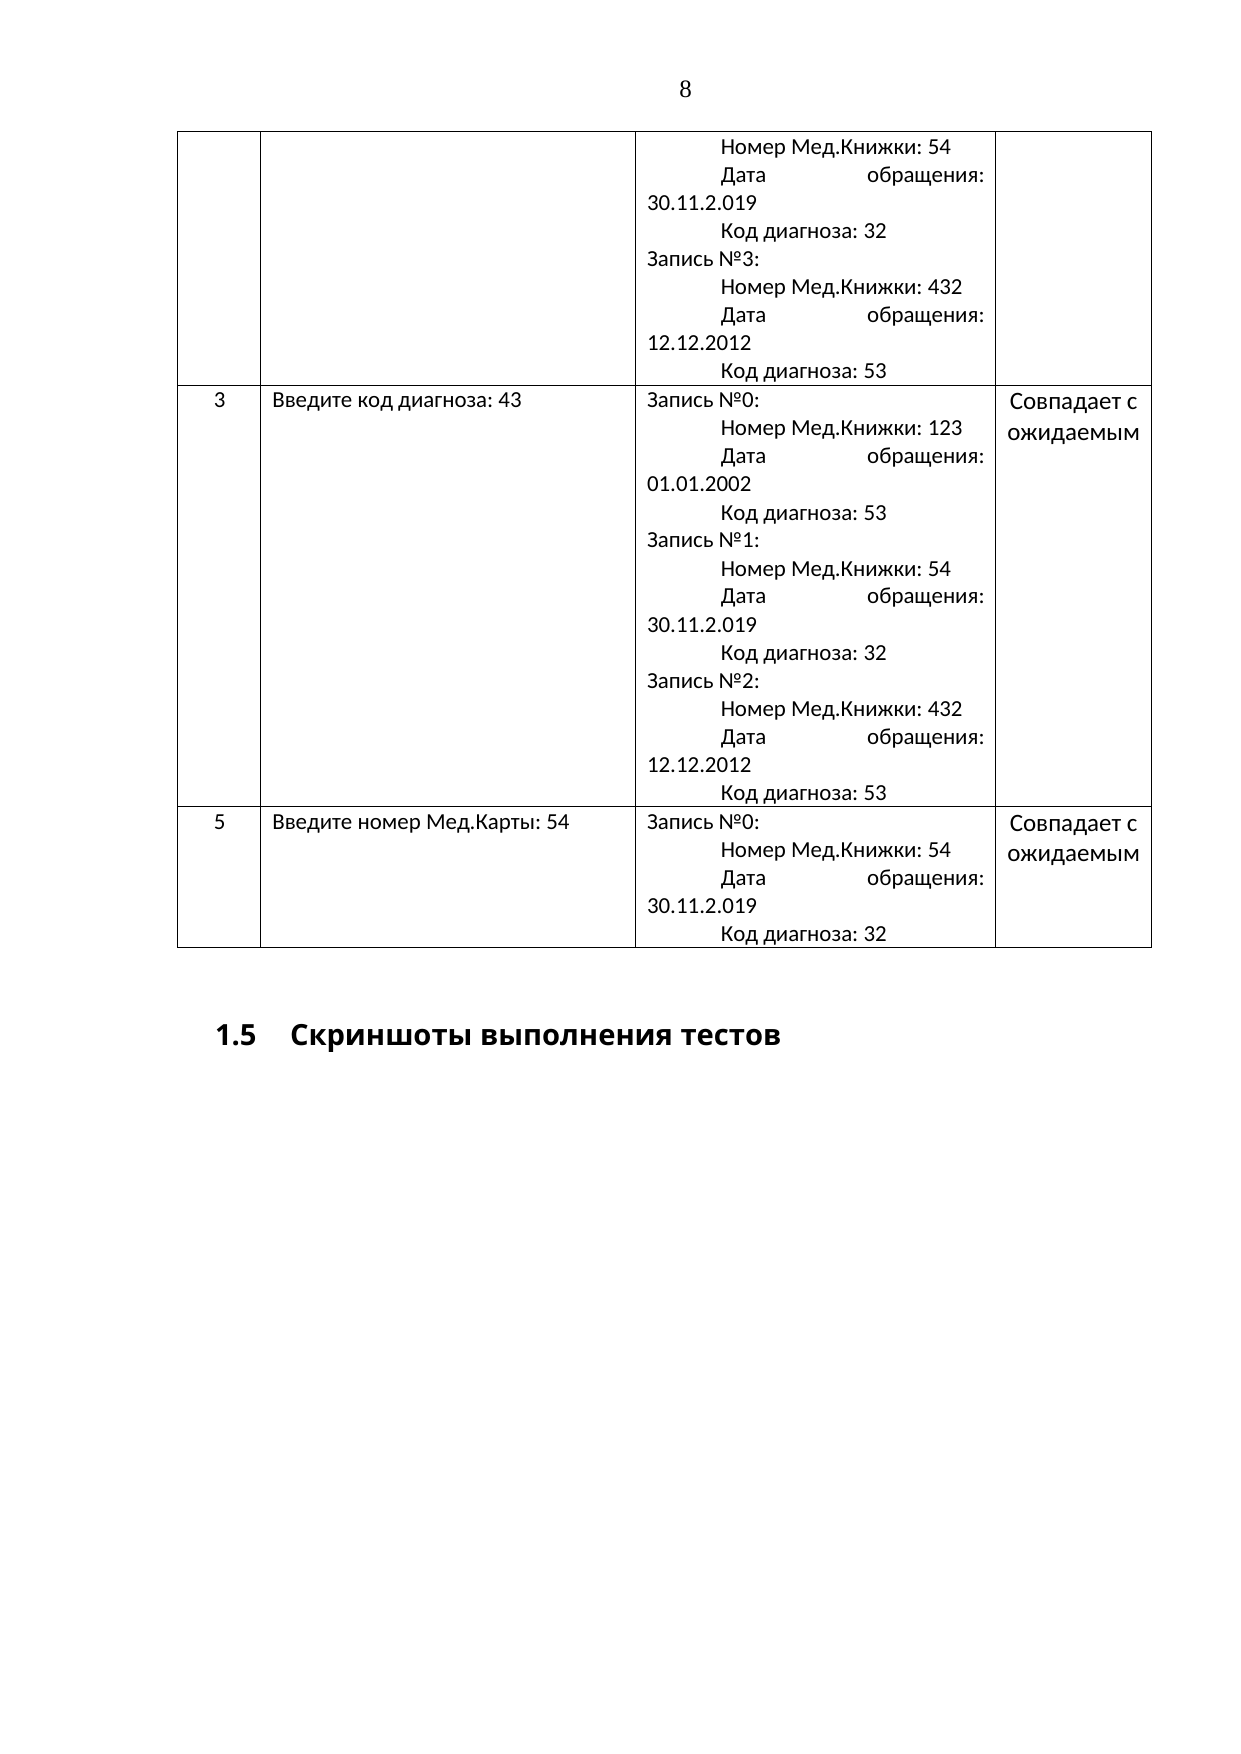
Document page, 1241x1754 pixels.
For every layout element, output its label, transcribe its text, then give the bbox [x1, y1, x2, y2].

subtitle Скриншоты выполнения тестов [215, 1014, 1152, 1054]
table_cell Введите номер Мед.Карты: 54 [261, 807, 635, 947]
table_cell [996, 132, 1151, 384]
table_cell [261, 132, 635, 384]
table_cell 2 [178, 132, 260, 384]
table_cell 3 [178, 386, 260, 806]
table_cell 5 [178, 807, 260, 947]
table_cell Запись №0: Номер Мед.Книжки: 54 Дата обращения: 30.11.2.019 Код диагноза: 32 [636, 807, 995, 947]
table_cell Совпадает с ожидаемым [996, 386, 1151, 806]
table_cell Введите код диагноза: 43 [261, 386, 635, 806]
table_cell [636, 132, 995, 384]
table_cell Совпадает с ожидаемым [996, 807, 1151, 947]
